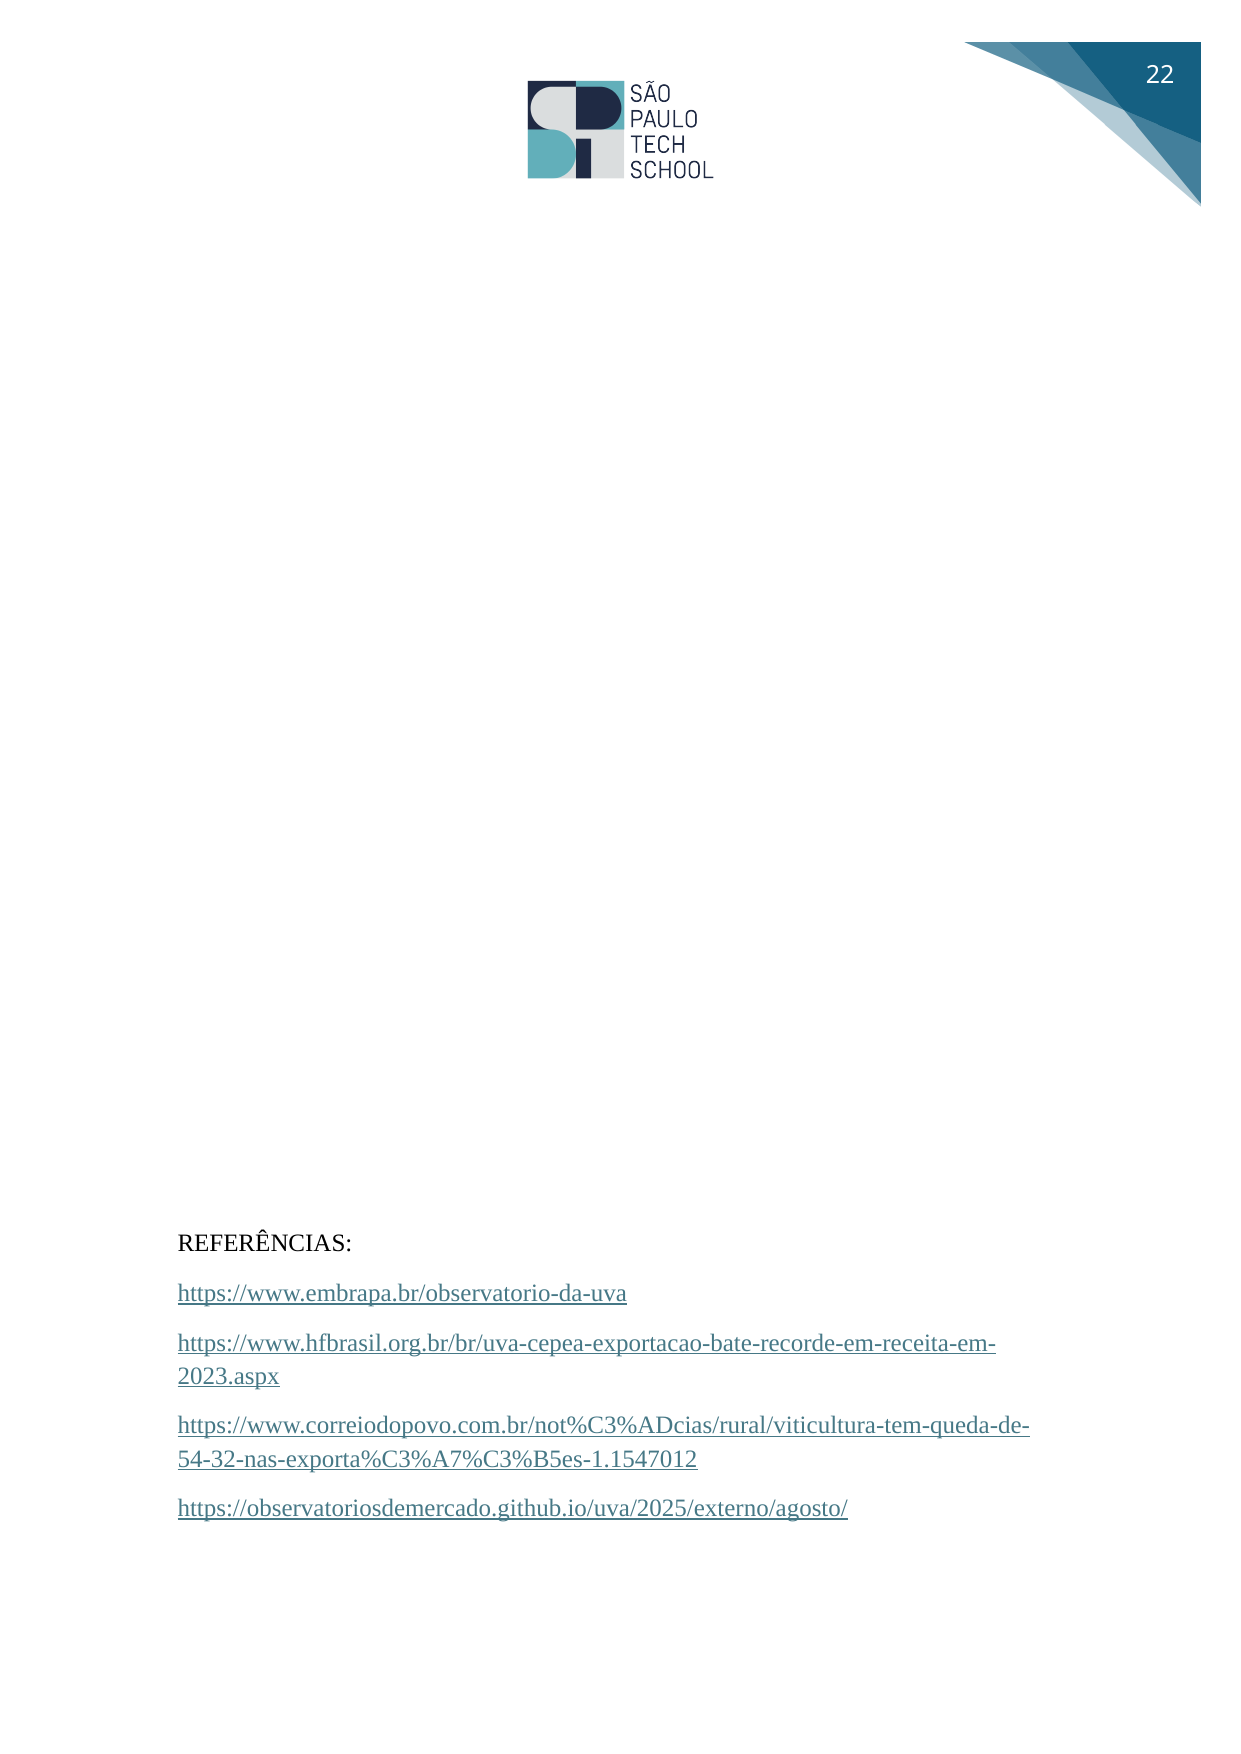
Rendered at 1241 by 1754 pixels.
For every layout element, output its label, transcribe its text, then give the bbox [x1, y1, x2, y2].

text https://www.correiodopovo.com.br/not%C3%ADcias/rural/viticultura-tem-queda-de-54-32-nas-exporta%C3%A7%C3%B5es-1.1547012 [177, 1411, 1063, 1472]
picture [963, 42, 1201, 207]
text REFERÊNCIAS: [177, 1228, 1063, 1257]
text https://www.hfbrasil.org.br/br/uva-cepea-exportacao-bate-recorde-em-receita-em-2023.aspx [177, 1328, 1063, 1390]
text https://www.embrapa.br/observatorio-da-uva [177, 1278, 1063, 1307]
picture [521, 73, 720, 186]
text https://observatoriosdemercado.github.io/uva/2025/externo/agosto/ [177, 1493, 1063, 1522]
